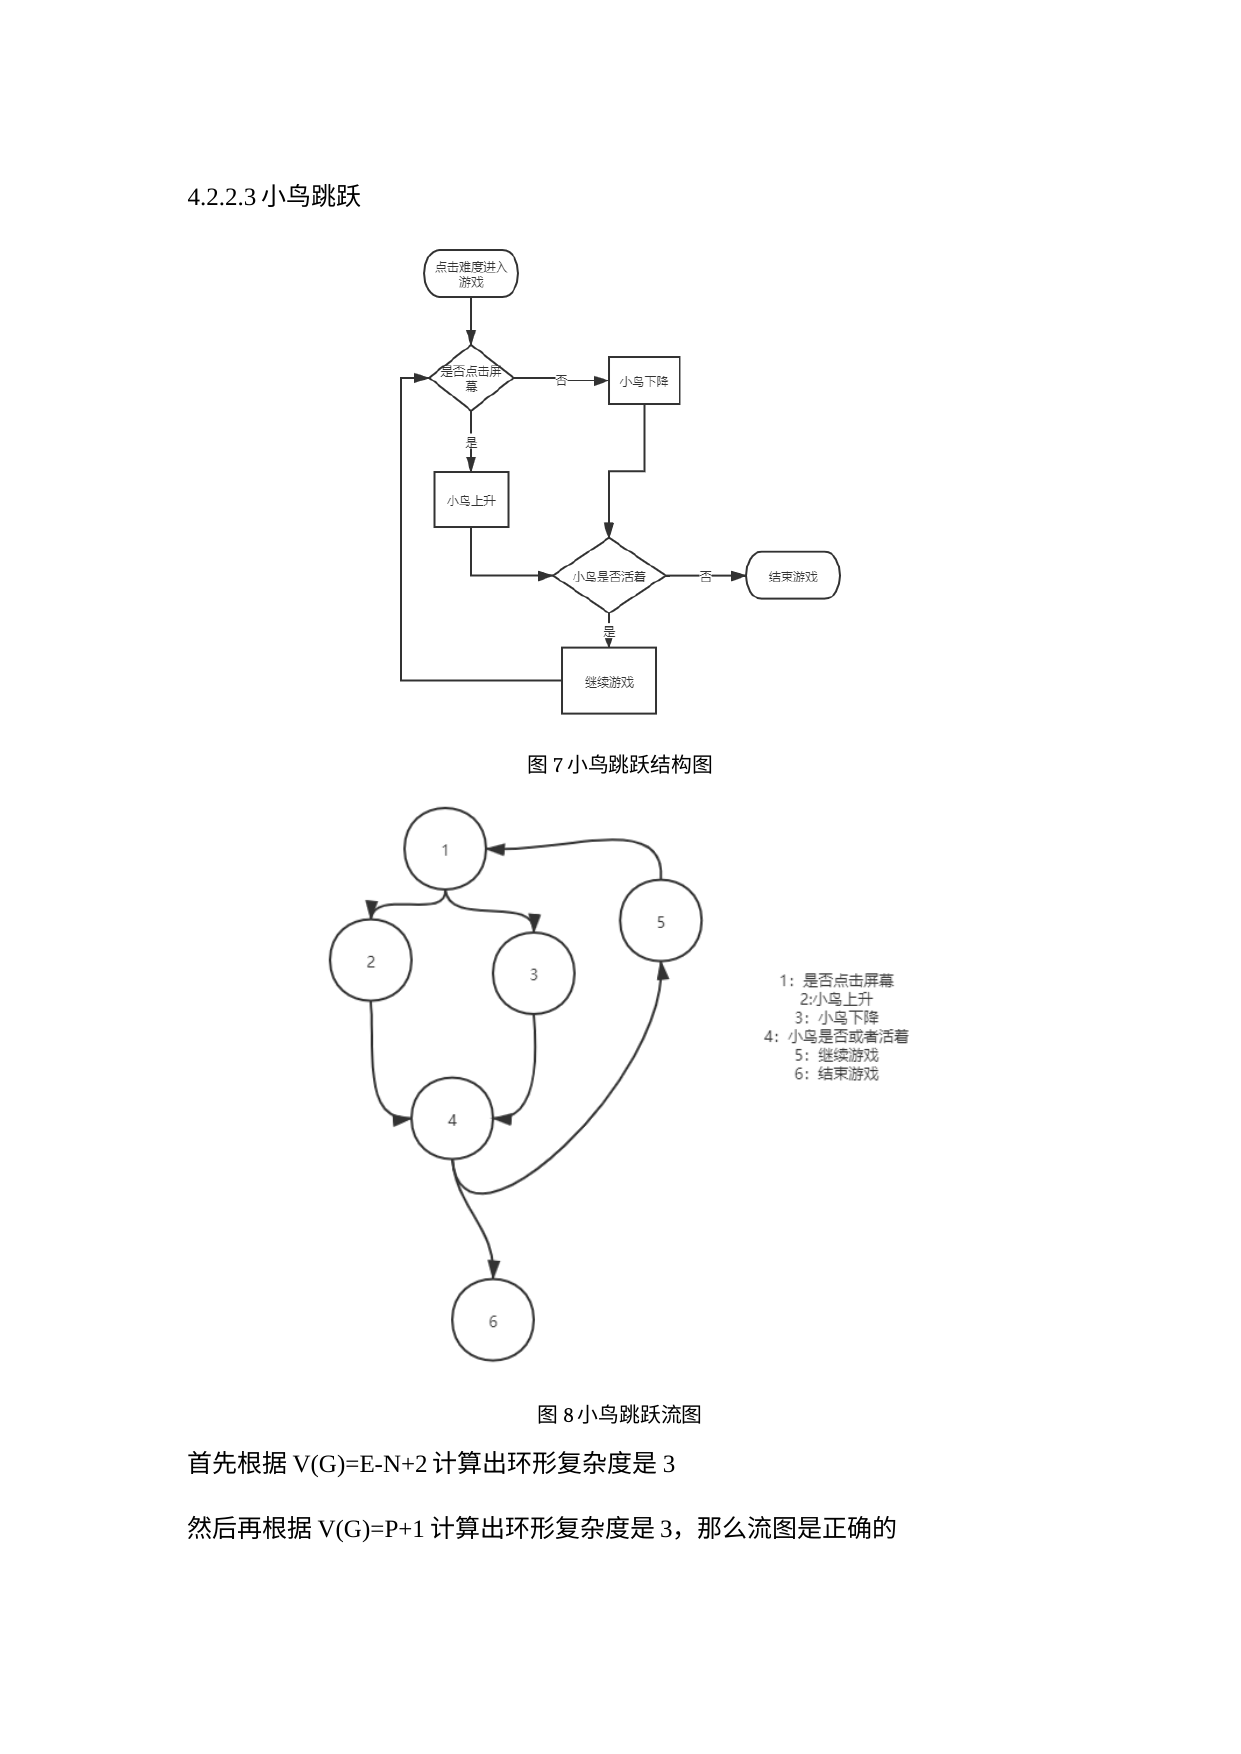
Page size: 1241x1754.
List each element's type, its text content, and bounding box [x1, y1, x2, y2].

text 然后再根据V(G)=P+1计算出环形复杂度是3，那么流图是正确的 [187, 1494, 1053, 1559]
text 首先根据V(G)=E-N+2计算出环形复杂度是3 [187, 1429, 1053, 1494]
picture [377, 227, 863, 736]
picture [301, 779, 939, 1389]
text 图 8小鸟跳跃流图 [187, 1397, 1053, 1429]
text 4.2.2.3小鸟跳跃 [187, 162, 1053, 227]
text 图 7小鸟跳跃结构图 [187, 747, 1053, 779]
